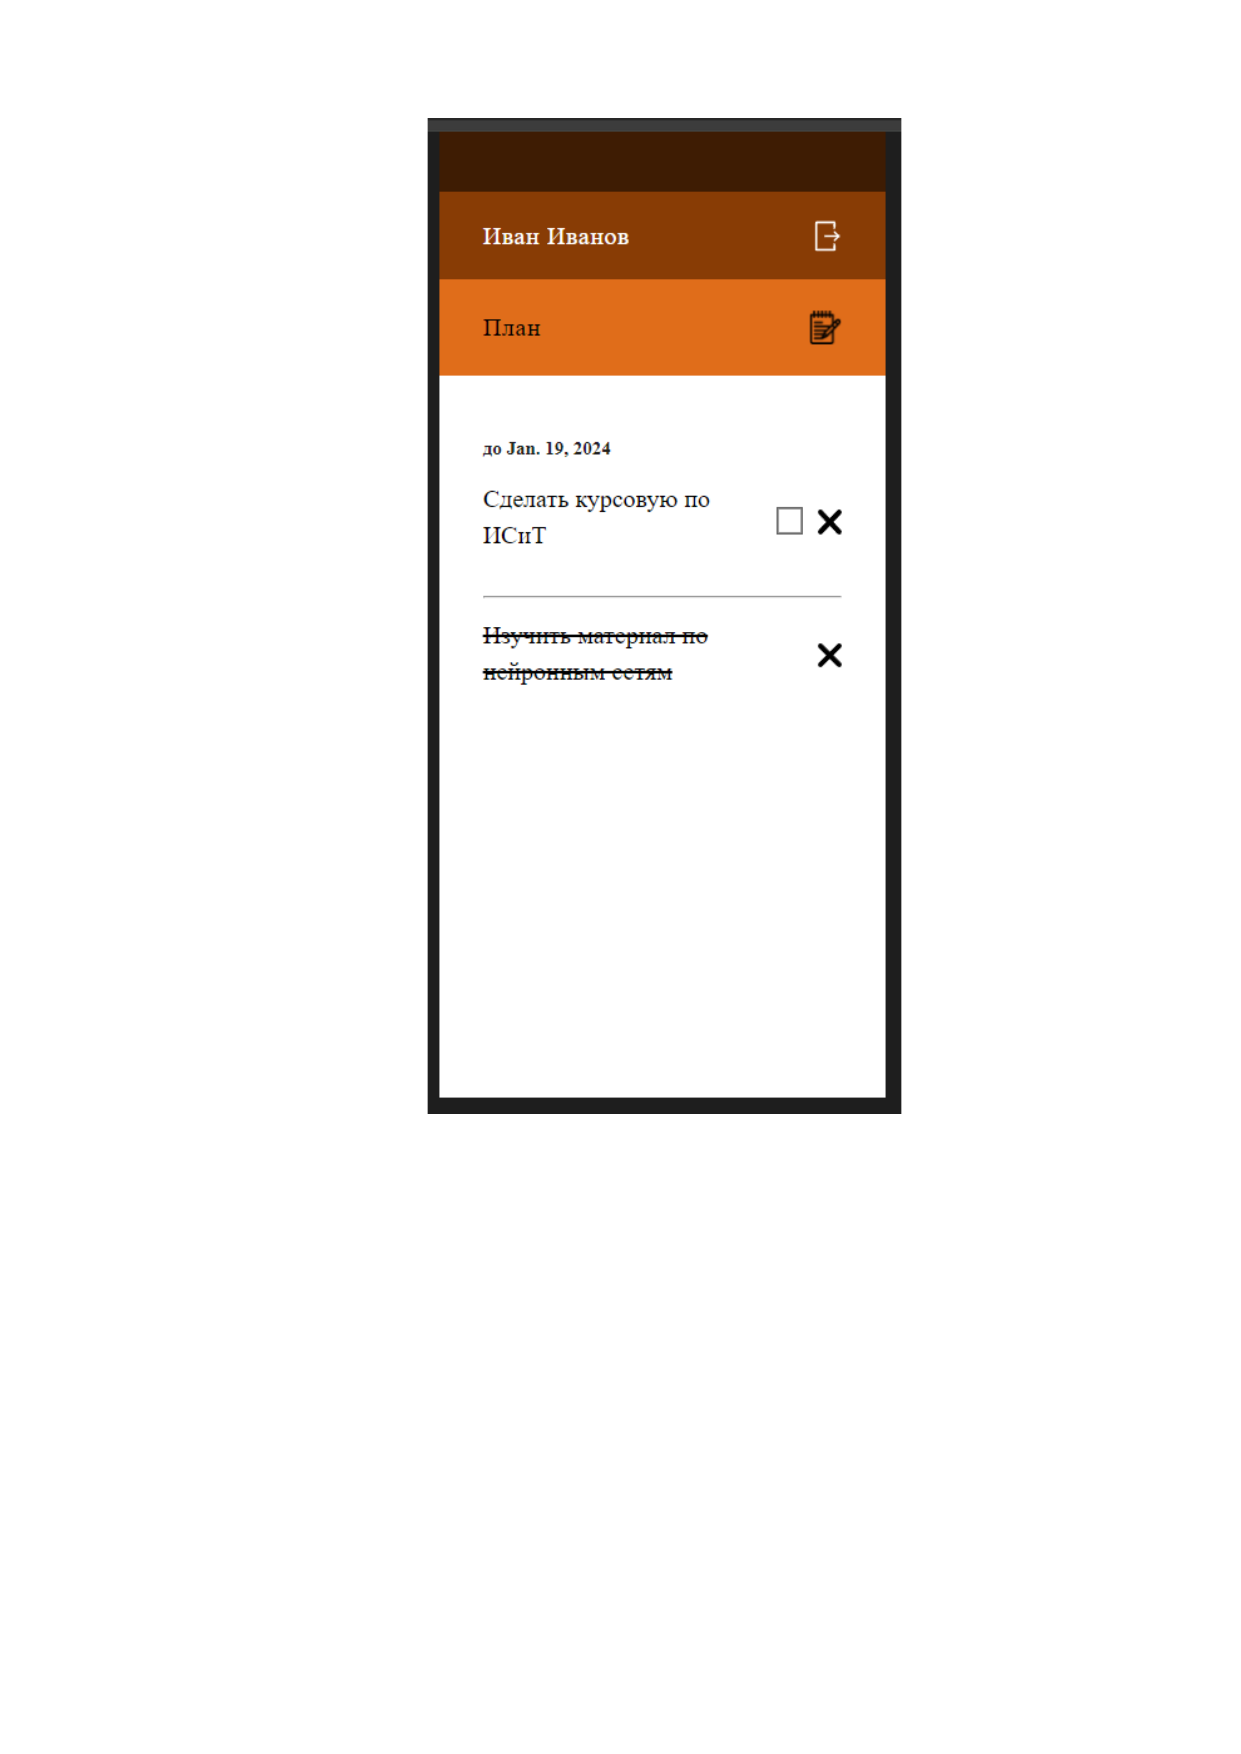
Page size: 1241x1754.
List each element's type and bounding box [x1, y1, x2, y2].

picture [427, 118, 902, 1114]
